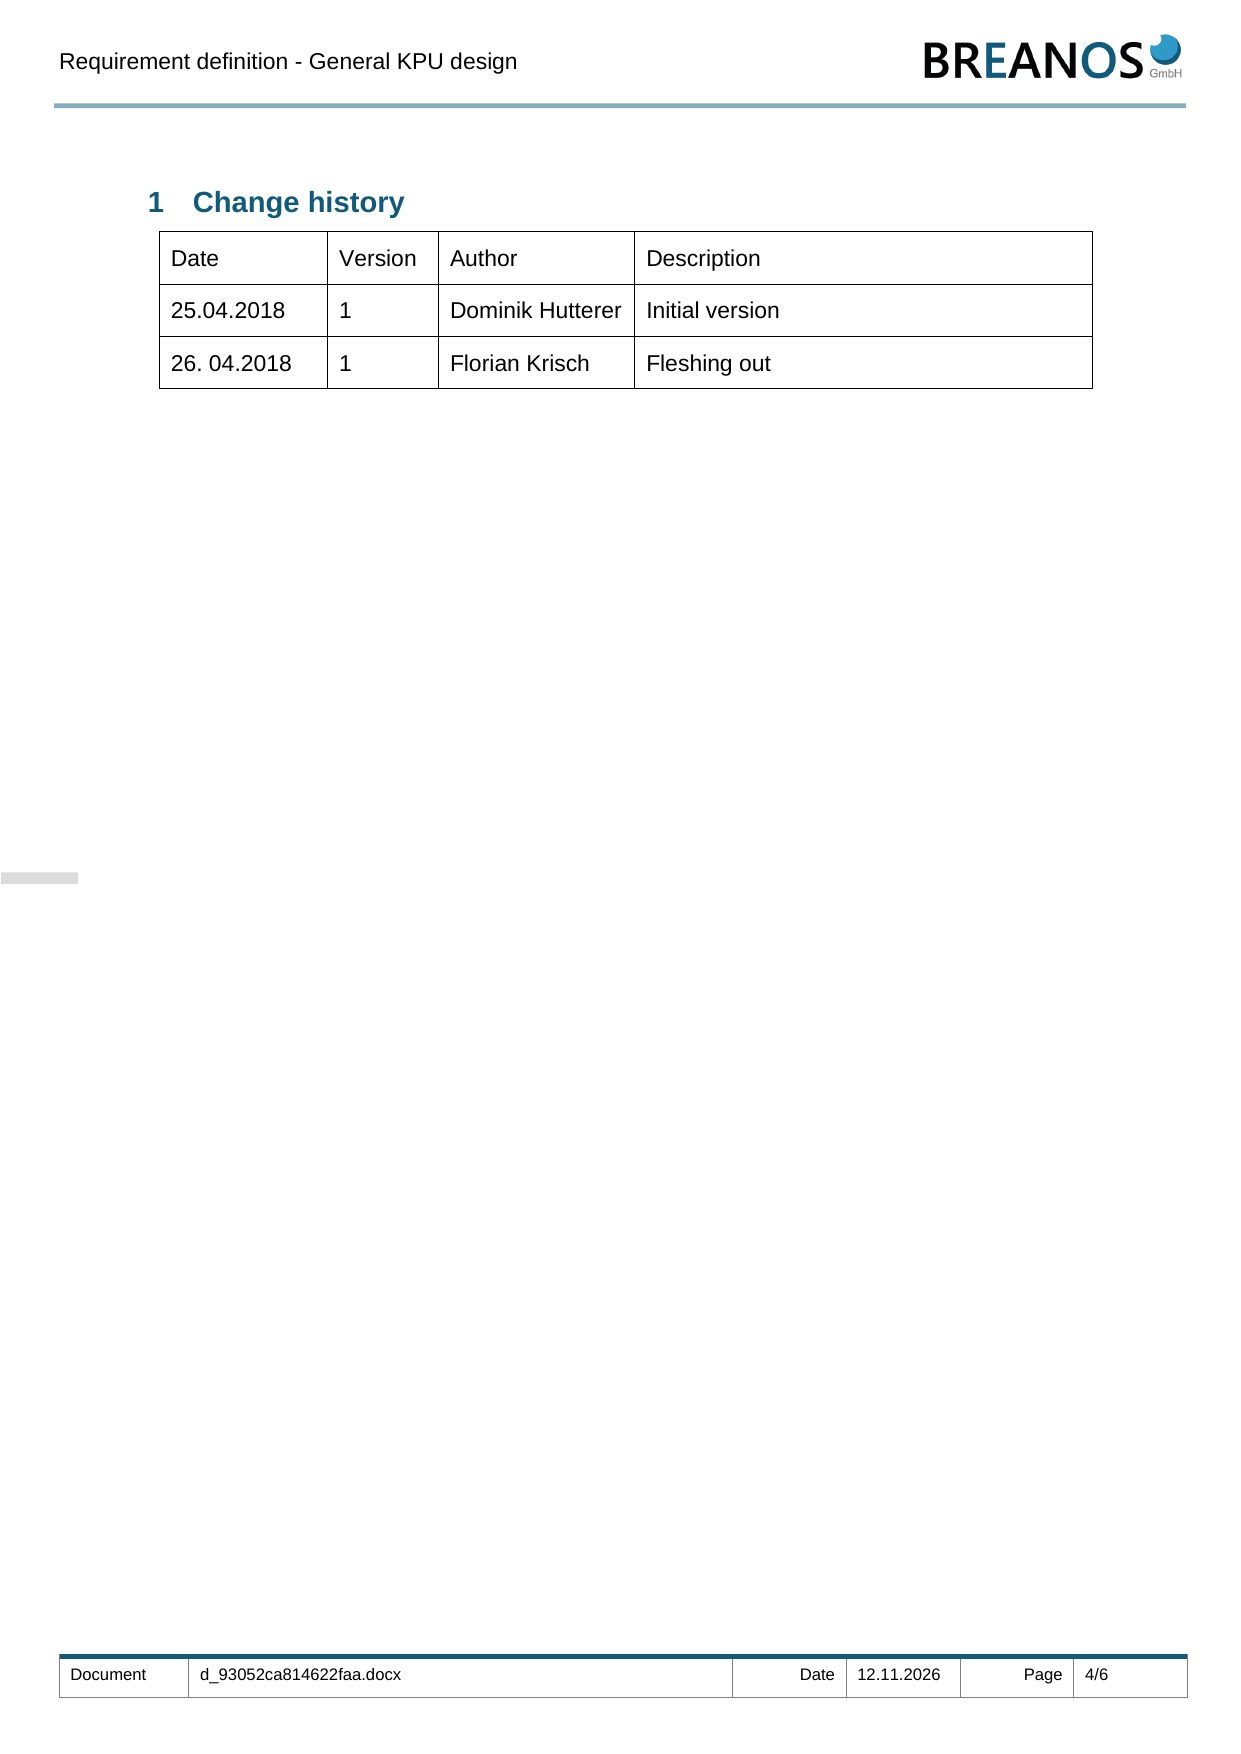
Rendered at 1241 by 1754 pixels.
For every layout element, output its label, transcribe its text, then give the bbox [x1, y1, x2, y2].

table_cell 1 [328, 285, 438, 336]
table_cell 26. 04.2018 [160, 337, 327, 388]
table_header Version [328, 232, 438, 283]
table_cell Initial version [635, 285, 1092, 336]
table_header Author [439, 232, 634, 283]
table_cell Florian Krisch [439, 337, 634, 388]
table_cell Fleshing out [635, 337, 1092, 388]
table_cell 1 [328, 337, 438, 388]
subtitle Change history [148, 185, 1093, 219]
table_header Description [635, 232, 1092, 283]
table_cell 25.04.2018 [160, 285, 327, 336]
picture [919, 28, 1186, 82]
table_header Date [160, 232, 327, 283]
